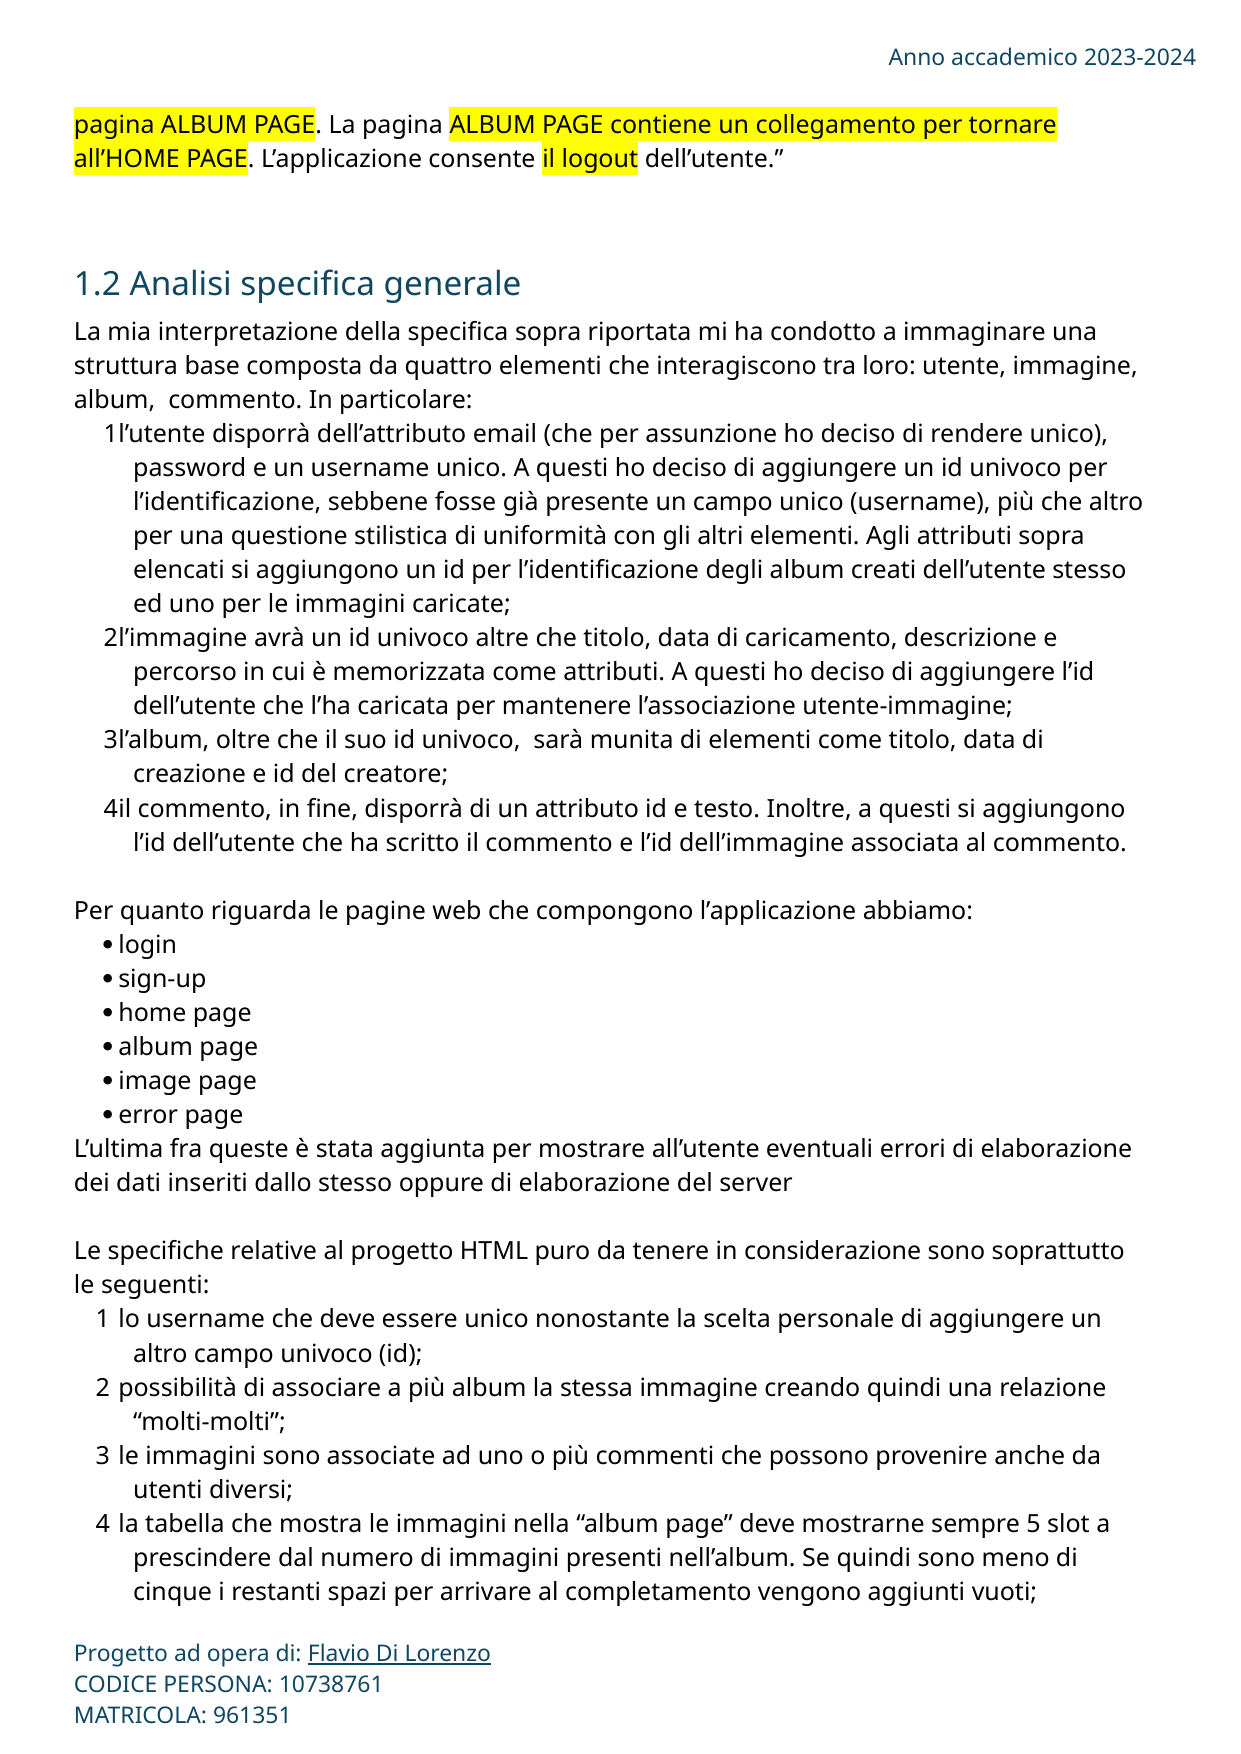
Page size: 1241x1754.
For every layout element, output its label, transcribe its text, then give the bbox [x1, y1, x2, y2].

text Per quanto riguarda le pagine web che compongono l’applicazione abbiamo: [74, 892, 1152, 926]
list home page [103, 994, 1152, 1029]
list lo username che deve essere unico nonostante la scelta personale di aggiungere un altro campo univoco (id); [95, 1301, 1152, 1369]
subtitle 1.2 Analisi specifica generale [74, 259, 1152, 305]
list error page [103, 1097, 1152, 1131]
list image page [103, 1063, 1152, 1097]
list l’album, oltre che il suo id univoco, sarà munita di elementi come titolo, data di creazione e id del creatore; [103, 722, 1152, 790]
list album page [103, 1029, 1152, 1063]
list il commento, in fine, disporrà di un attributo id e testo. Inoltre, a questi si aggiungono l’id dell’utente che ha scritto il commento e l’id dell’immagine associata al commento. [103, 790, 1152, 858]
list login [103, 926, 1152, 961]
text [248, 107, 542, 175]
list le immagini sono associate ad uno o più commenti che possono provenire anche da utenti diversi; [95, 1437, 1152, 1506]
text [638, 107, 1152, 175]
list la tabella che mostra le immagini nella “album page” deve mostrarne sempre 5 slot a prescindere dal numero di immagini presenti nell’album. Se quindi sono meno di cinque i restanti spazi per arrivare al completamento vengono aggiunti vuoti; [95, 1506, 1152, 1608]
text L’ultima fra queste è stata aggiunta per mostrare all’utente eventuali errori di elaborazione dei dati inseriti dallo stesso oppure di elaborazione del server [74, 1131, 1152, 1199]
list possibilità di associare a più album la stessa immagine creando quindi una relazione “molti-molti”; [95, 1369, 1152, 1437]
text Le specifiche relative al progetto HTML puro da tenere in considerazione sono soprattutto le seguenti: [74, 1233, 1152, 1301]
list l’immagine avrà un id univoco altre che titolo, data di caricamento, descrizione e percorso in cui è memorizzata come attributi. A questi ho deciso di aggiungere l’id dell’utente che l’ha caricata per mantenere l’associazione utente-immagine; [103, 620, 1152, 722]
text La mia interpretazione della specifica sopra riportata mi ha condotto a immaginare una struttura base composta da quattro elementi che interagiscono tra loro: utente, immagine, album, commento. In particolare: [74, 313, 1152, 416]
list sign-up [103, 961, 1152, 994]
list l’utente disporrà dell’attributo email (che per assunzione ho deciso di rendere unico), password e un username unico. A questi ho deciso di aggiungere un id univoco per l’identificazione, sebbene fosse già presente un campo unico (username), più che altro per una questione stilistica di uniformità con gli altri elementi. Agli attributi sopra elencati si aggiungono un id per l’identificazione degli album creati dell’utente stesso ed uno per le immagini caricate; [103, 416, 1152, 620]
